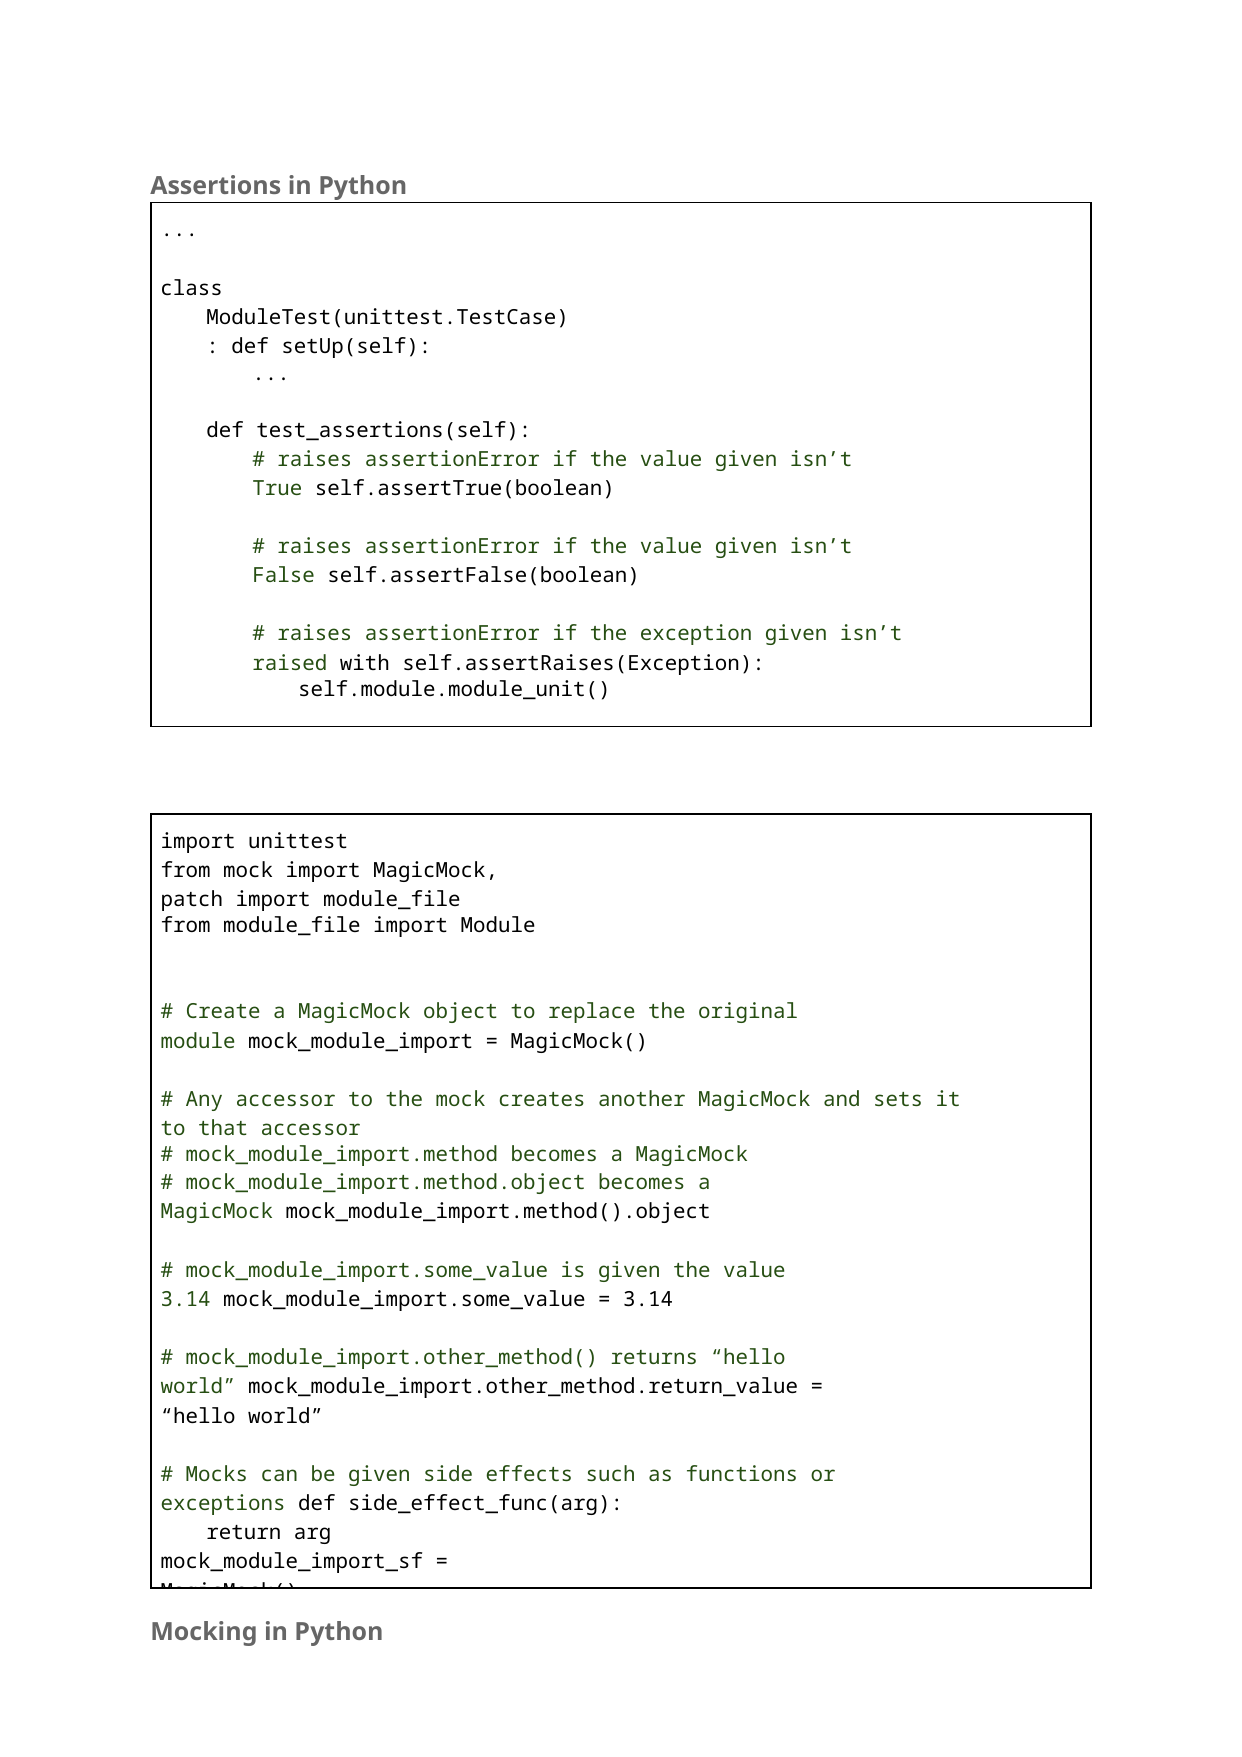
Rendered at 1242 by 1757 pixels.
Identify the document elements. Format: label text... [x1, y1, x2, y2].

subtitle Mocking in Python [150, 780, 1104, 1647]
text Assertions in Python [150, 167, 1104, 201]
